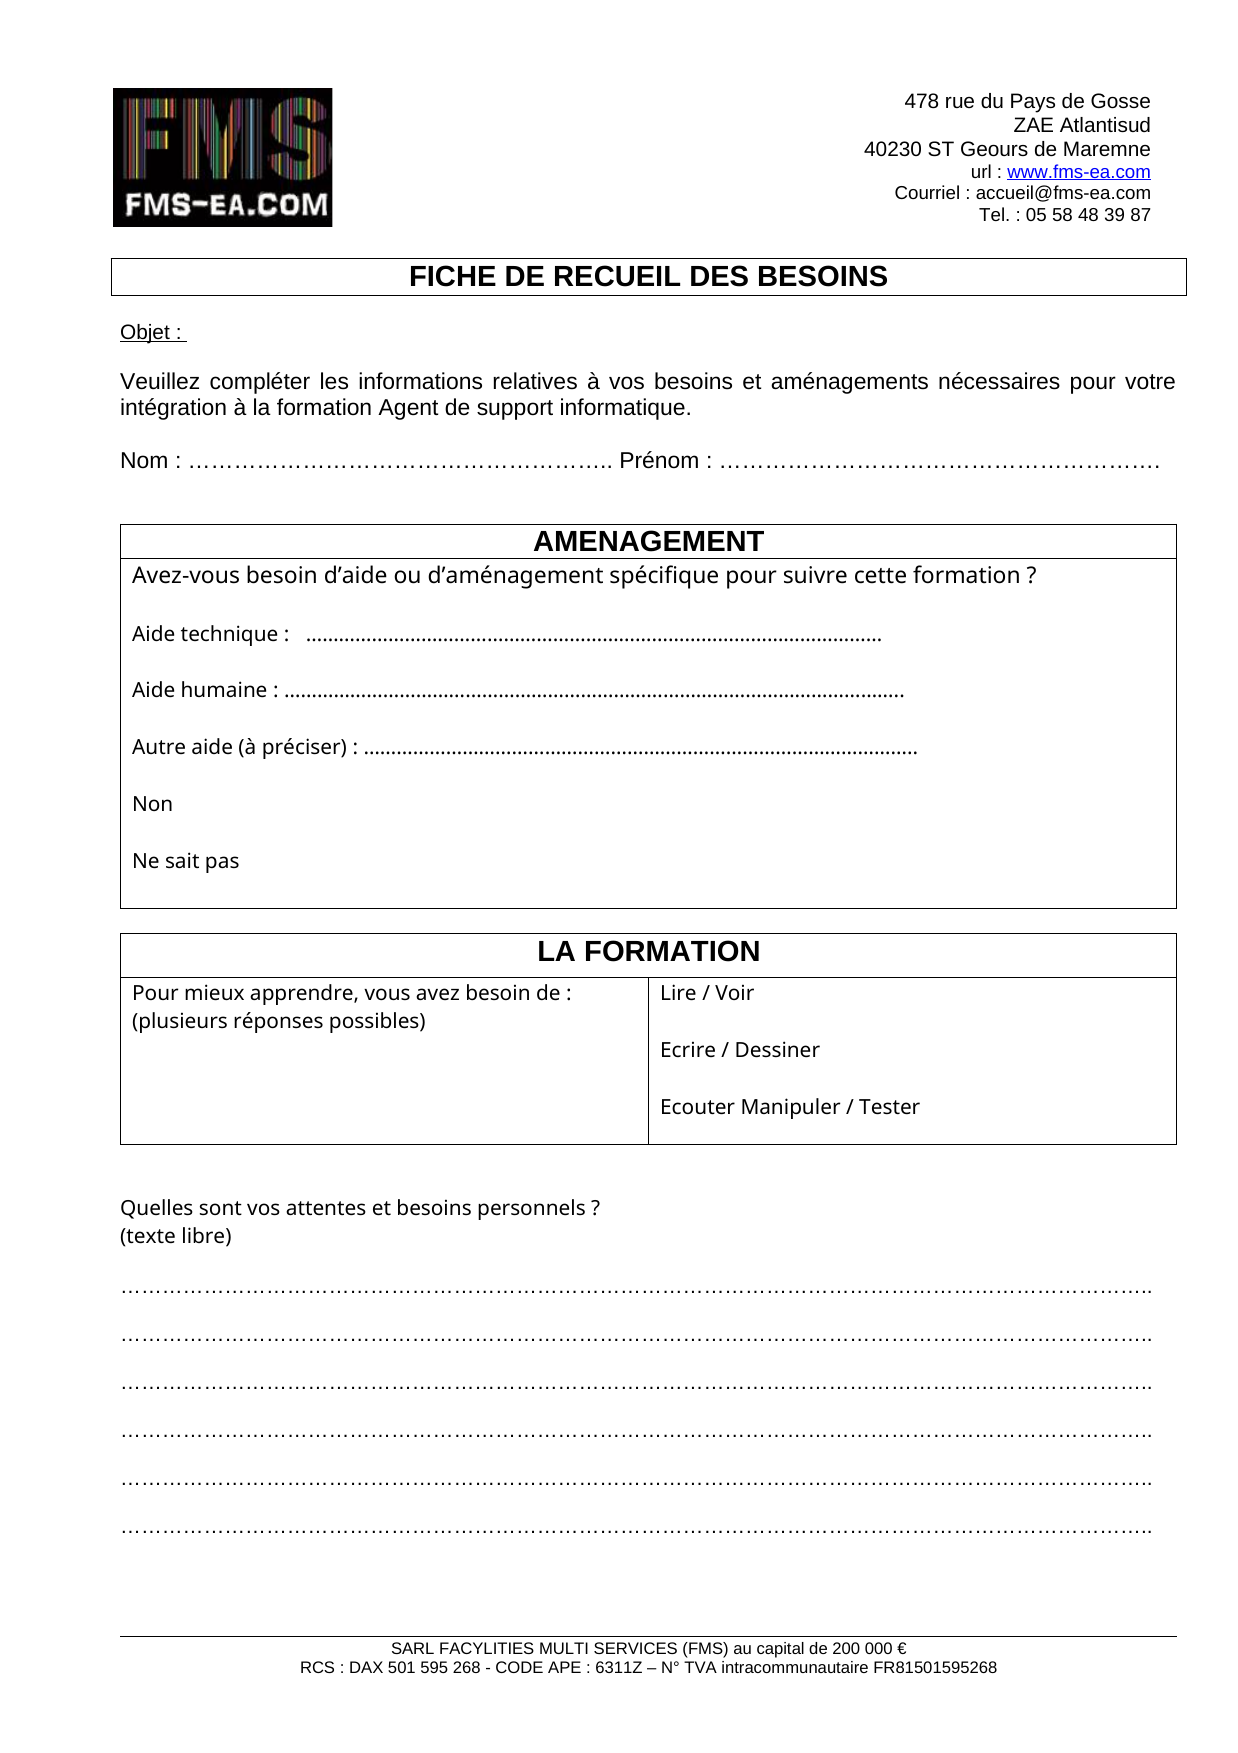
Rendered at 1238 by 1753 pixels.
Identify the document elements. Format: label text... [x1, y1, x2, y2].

table_cell Pour mieux apprendre, vous avez besoin de : (plusieurs réponses possibles) [121, 978, 648, 1144]
text Objet : [120, 320, 1177, 344]
table_header AMENAGEMENT [121, 525, 1176, 558]
text (texte libre) [120, 1222, 1177, 1250]
text Nom : ……………………………………………….. Prénom : …………………………………………………. [120, 447, 1177, 473]
text ………………………………………………………………………………………………………………………………….. [120, 1466, 1177, 1490]
text ………………………………………………………………………………………………………………………………….. [120, 1322, 1177, 1346]
text Quelles sont vos attentes et besoins personnels ? [120, 1193, 1177, 1222]
table_cell Avez-vous besoin d’aide ou d’aménagement spécifique pour suivre cette formation ? Aide technique : …………………………………………………………………………………………… Aide humaine : ………………………………………………………………………………………………….. Autre aide (à préciser) : ……………………………………………………………………………………….. Non Ne sait pas [121, 559, 1176, 908]
text ………………………………………………………………………………………………………………………………….. [120, 1514, 1177, 1538]
text ………………………………………………………………………………………………………………………………….. [120, 1370, 1177, 1394]
table_header LA FORMATION [121, 934, 1176, 977]
text ………………………………………………………………………………………………………………………………….. [120, 1274, 1177, 1298]
text Veuillez compléter les informations relatives à vos besoins et aménagements nécessaires pour votre intégration à la formation Agent de support informatique. [120, 368, 1177, 420]
picture [113, 88, 333, 227]
text ………………………………………………………………………………………………………………………………….. [120, 1418, 1177, 1442]
text FICHE DE RECUEIL DES BESOINS [112, 259, 1186, 295]
table_cell Lire / Voir Ecrire / Dessiner Ecouter Manipuler / Tester [649, 978, 1176, 1144]
